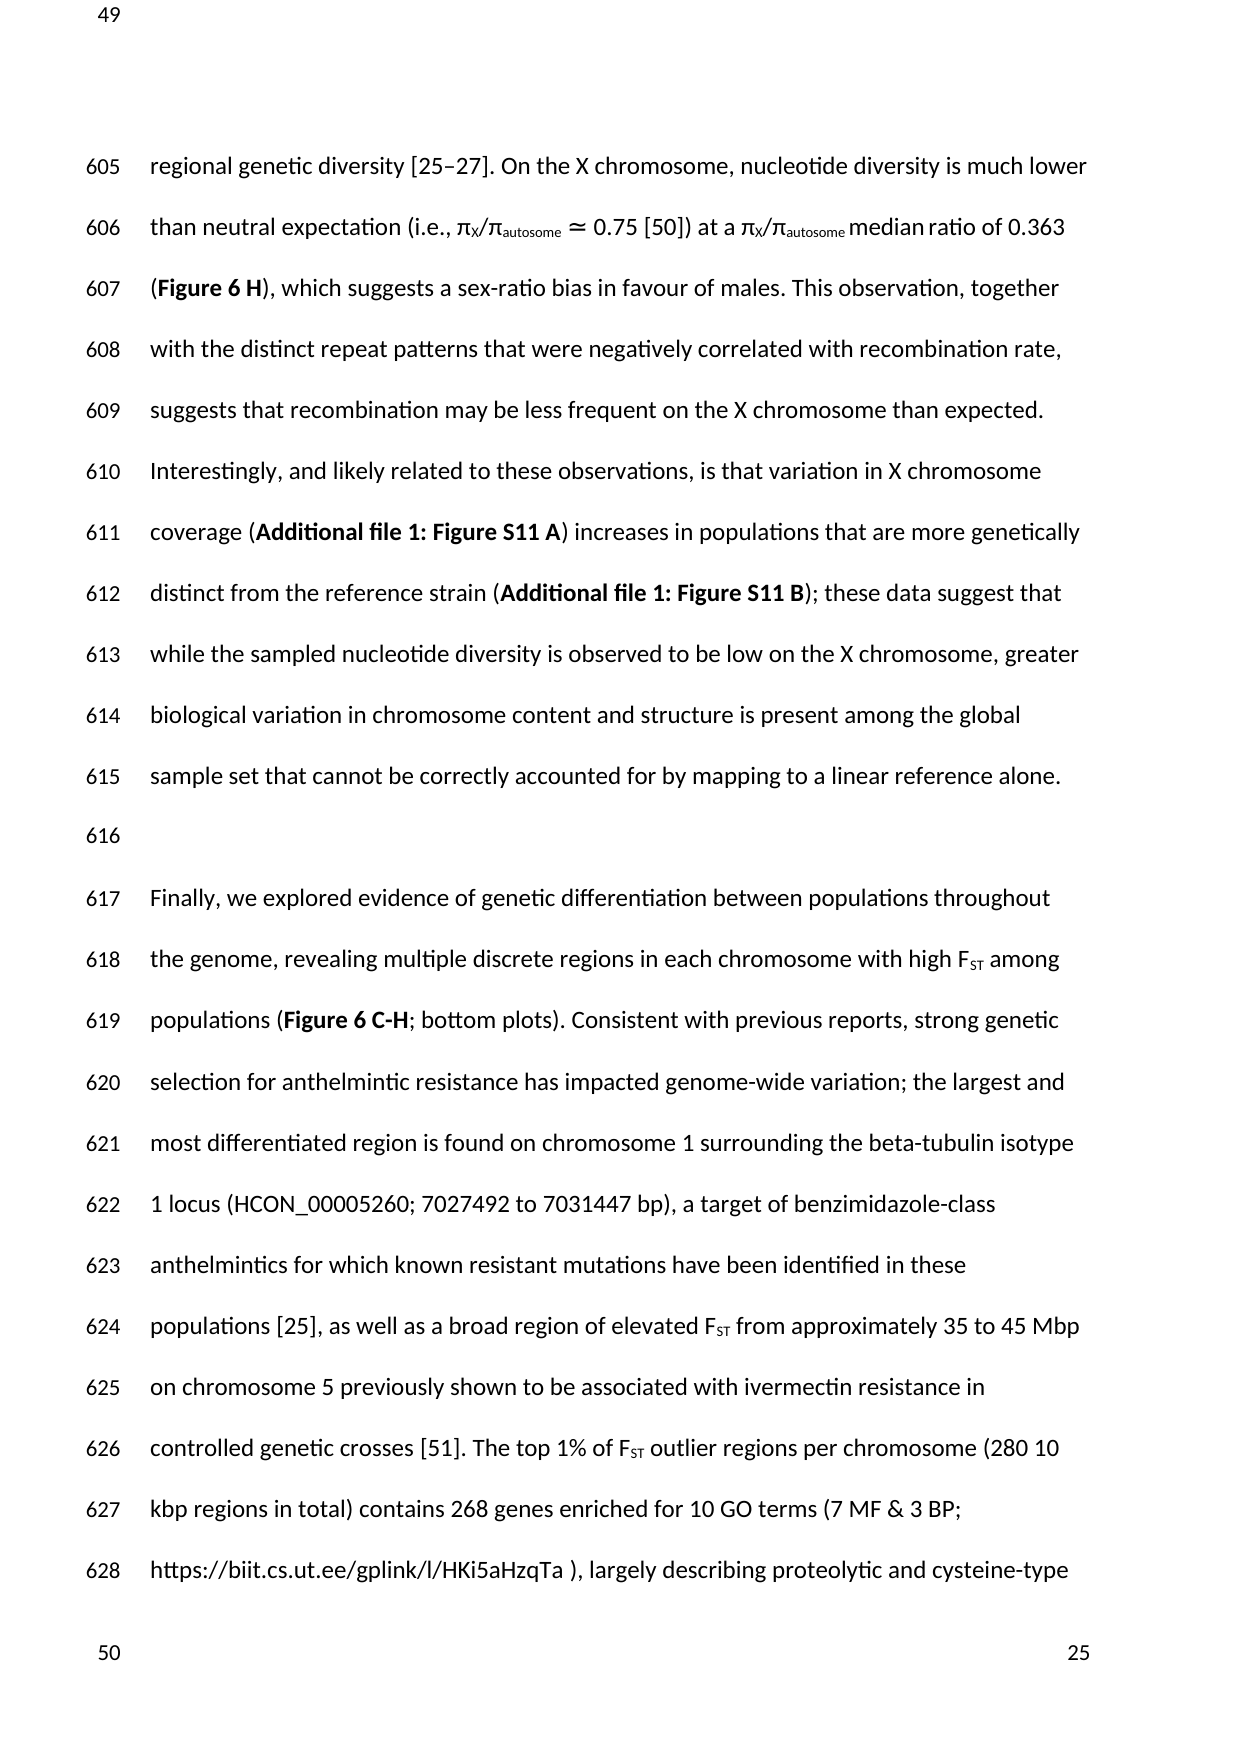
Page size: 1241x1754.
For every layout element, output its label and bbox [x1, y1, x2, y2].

text [150, 150, 1090, 791]
text [150, 882, 1090, 1584]
